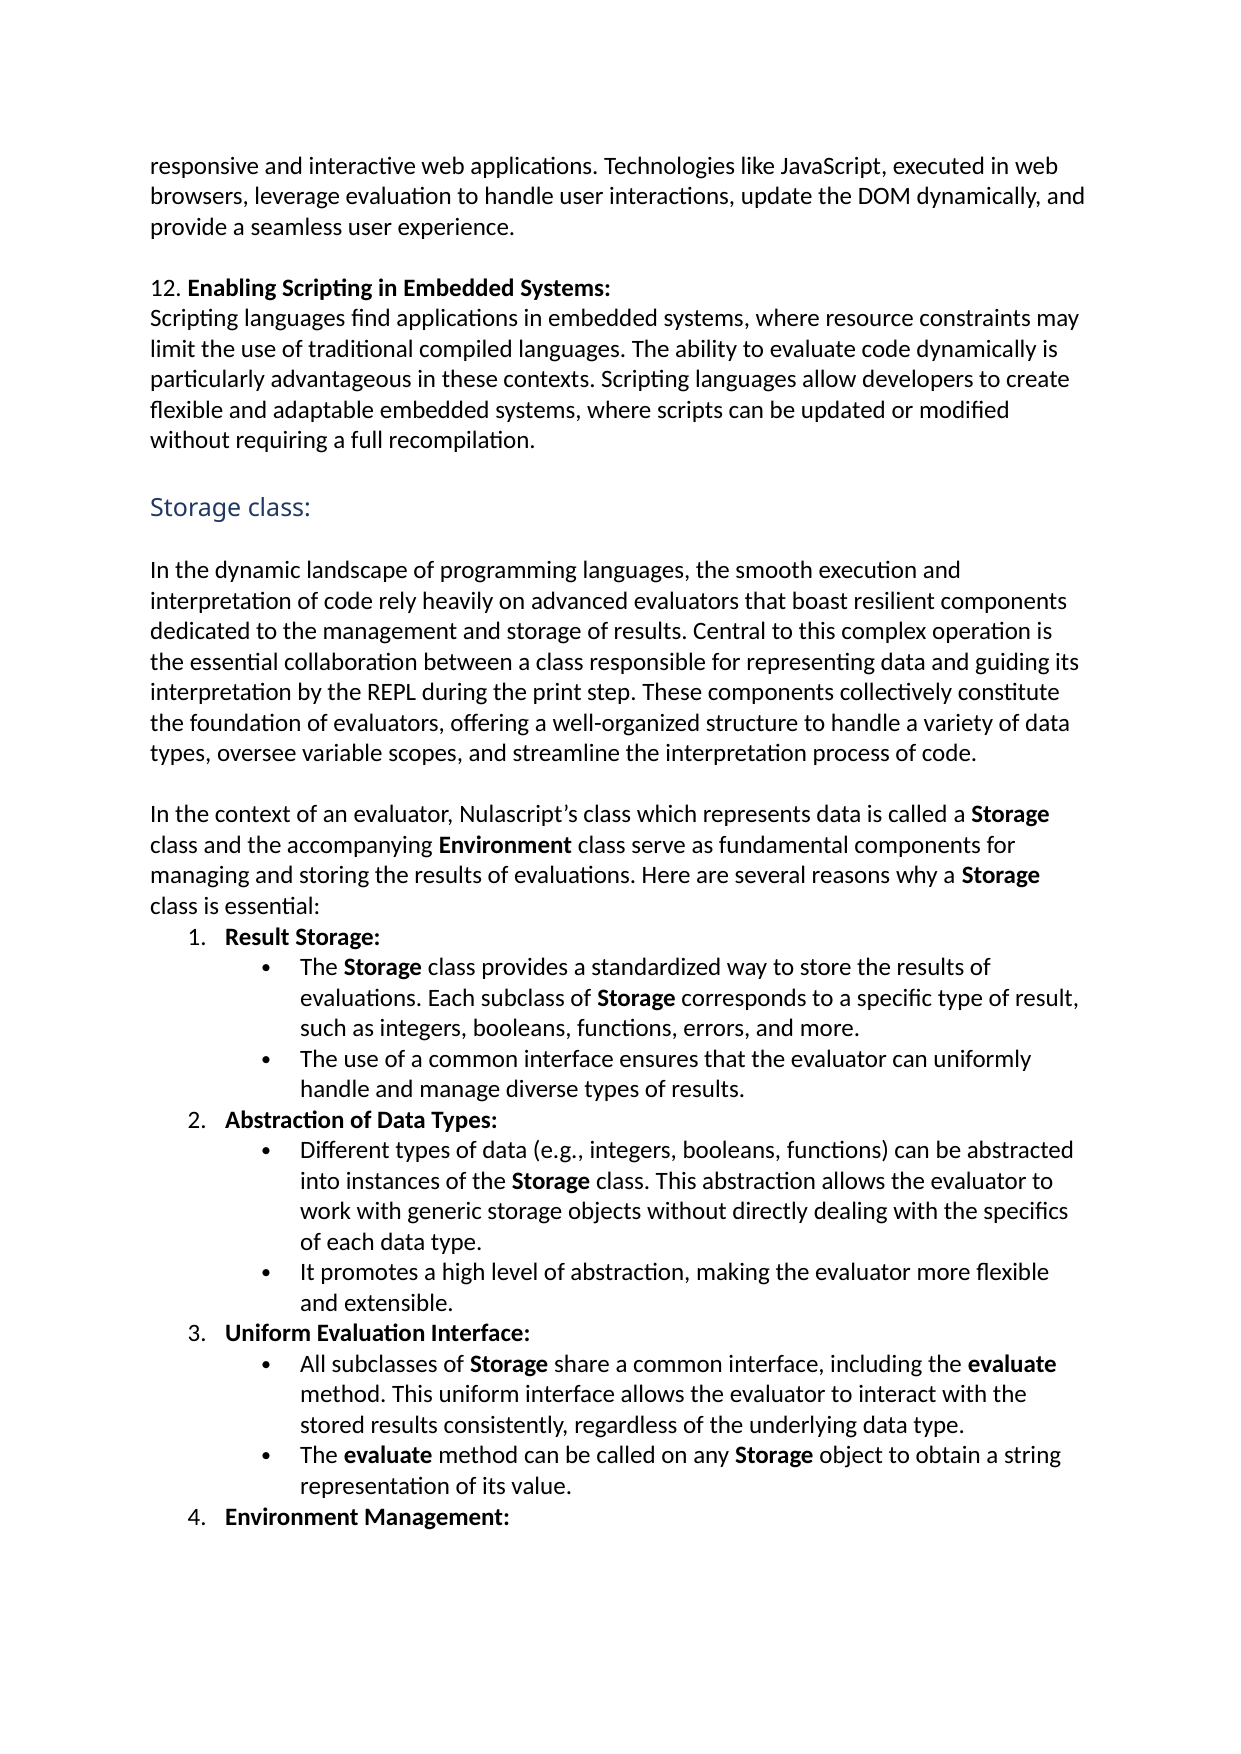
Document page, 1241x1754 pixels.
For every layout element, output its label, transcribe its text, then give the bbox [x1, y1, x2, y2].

subtitle Storage class: [150, 490, 1090, 524]
text Scripting languages find applications in embedded systems, where resource constraints may limit the use of traditional compiled languages. The ability to evaluate code dynamically is particularly advantageous in these contexts. Scripting languages allow developers to create flexible and adaptable embedded systems, where scripts can be updated or modified without requiring a full recompilation. [150, 303, 1090, 455]
list The evaluate method can be called on any Storage object to obtain a string representation of its value. [262, 1439, 1090, 1501]
list Uniform Evaluation Interface: [187, 1317, 1090, 1348]
list Abstraction of Data Types: [187, 1104, 1090, 1134]
list Result Storage: [187, 921, 1090, 951]
list Environment Management: [187, 1501, 1090, 1531]
list It promotes a high level of abstraction, making the evaluator more flexible and extensible. [262, 1256, 1090, 1317]
text 12. Enabling Scripting in Embedded Systems: [150, 272, 1090, 303]
list All subclasses of Storage share a common interface, including the evaluate method. This uniform interface allows the evaluator to interact with the stored results consistently, regardless of the underlying data type. [262, 1348, 1090, 1439]
list The Storage class provides a standardized way to store the results of evaluations. Each subclass of Storage corresponds to a specific type of result, such as integers, booleans, functions, errors, and more. [262, 951, 1090, 1043]
text In the dynamic landscape of programming languages, the smooth execution and interpretation of code rely heavily on advanced evaluators that boast resilient components dedicated to the management and storage of results. Central to this complex operation is the essential collaboration between a class responsible for representing data and guiding its interpretation by the REPL during the print step. These components collectively constitute the foundation of evaluators, offering a well-organized structure to handle a variety of data types, oversee variable scopes, and streamline the interpretation process of code. [150, 554, 1090, 768]
text In the context of an evaluator, Nulascript’s class which represents data is called a Storage class and the accompanying Environment class serve as fundamental components for managing and storing the results of evaluations. Here are several reasons why a Storage class is essential: [150, 768, 1090, 921]
list The use of a common interface ensures that the evaluator can uniformly handle and manage diverse types of results. [262, 1043, 1090, 1104]
list Different types of data (e.g., integers, booleans, functions) can be abstracted into instances of the Storage class. This abstraction allows the evaluator to work with generic storage objects without directly dealing with the specifics of each data type. [262, 1134, 1090, 1256]
